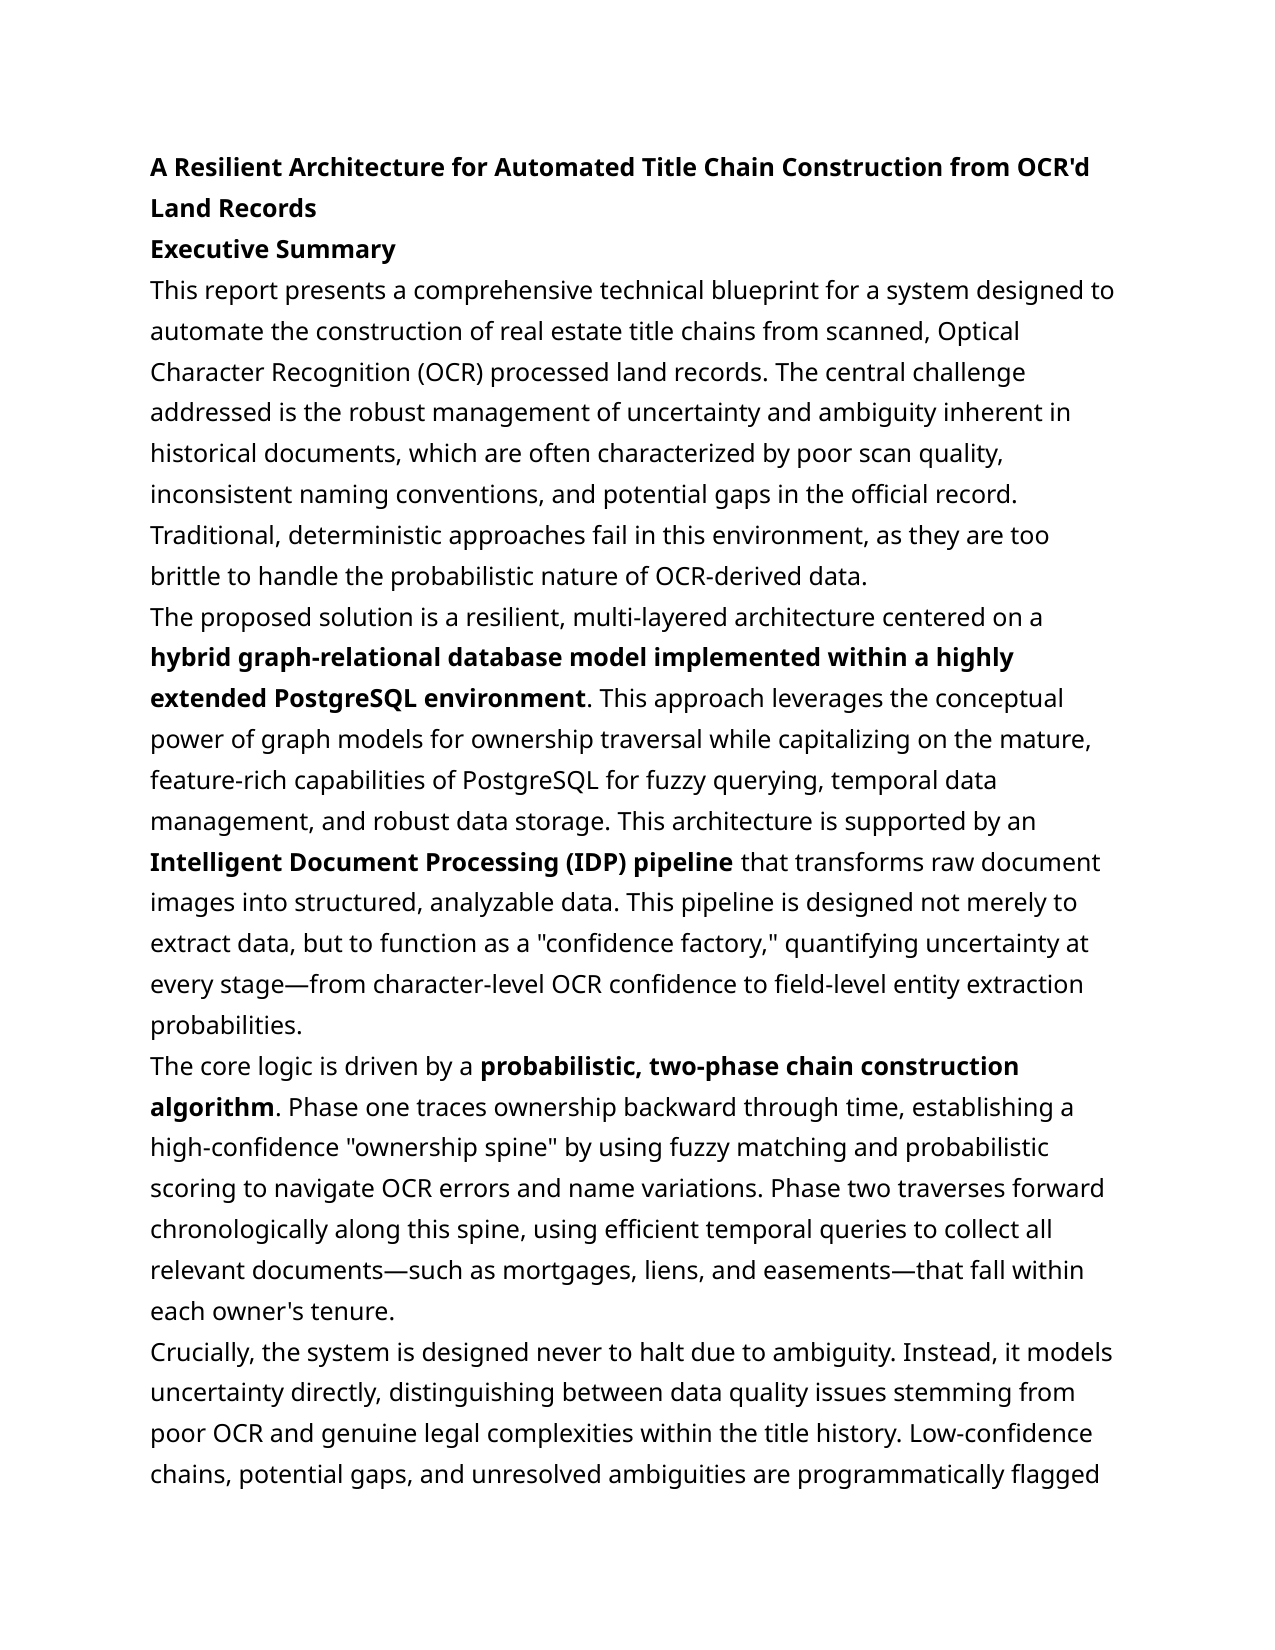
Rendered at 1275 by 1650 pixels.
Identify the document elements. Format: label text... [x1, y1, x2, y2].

text The proposed solution is a resilient, multi-layered architecture centered on a hybrid graph-relational database model implemented within a highly extended PostgreSQL environment. This approach leverages the conceptual power of graph models for ownership traversal while capitalizing on the mature, feature-rich capabilities of PostgreSQL for fuzzy querying, temporal data management, and robust data storage. This architecture is supported by an Intelligent Document Processing (IDP) pipeline that transforms raw document images into structured, analyzable data. This pipeline is designed not merely to extract data, but to function as a "confidence factory," quantifying uncertainty at every stage—from character-level OCR confidence to field-level entity extraction probabilities. [150, 599, 1125, 1042]
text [150, 1334, 1125, 1491]
text A Resilient Architecture for Automated Title Chain Construction from OCR'd Land Records [150, 150, 1125, 225]
text This report presents a comprehensive technical blueprint for a system designed to automate the construction of real estate title chains from scanned, Optical Character Recognition (OCR) processed land records. The central challenge addressed is the robust management of uncertainty and ambiguity inherent in historical documents, which are often characterized by poor scan quality, inconsistent naming conventions, and potential gaps in the official record. Traditional, deterministic approaches fail in this environment, as they are too brittle to handle the probabilistic nature of OCR-derived data. [150, 272, 1125, 592]
text Executive Summary [150, 232, 1125, 266]
text The core logic is driven by a probabilistic, two-phase chain construction algorithm. Phase one traces ownership backward through time, establishing a high-confidence "ownership spine" by using fuzzy matching and probabilistic scoring to navigate OCR errors and name variations. Phase two traverses forward chronologically along this spine, using efficient temporal queries to collect all relevant documents—such as mortgages, liens, and easements—that fall within each owner's tenure. [150, 1048, 1125, 1327]
